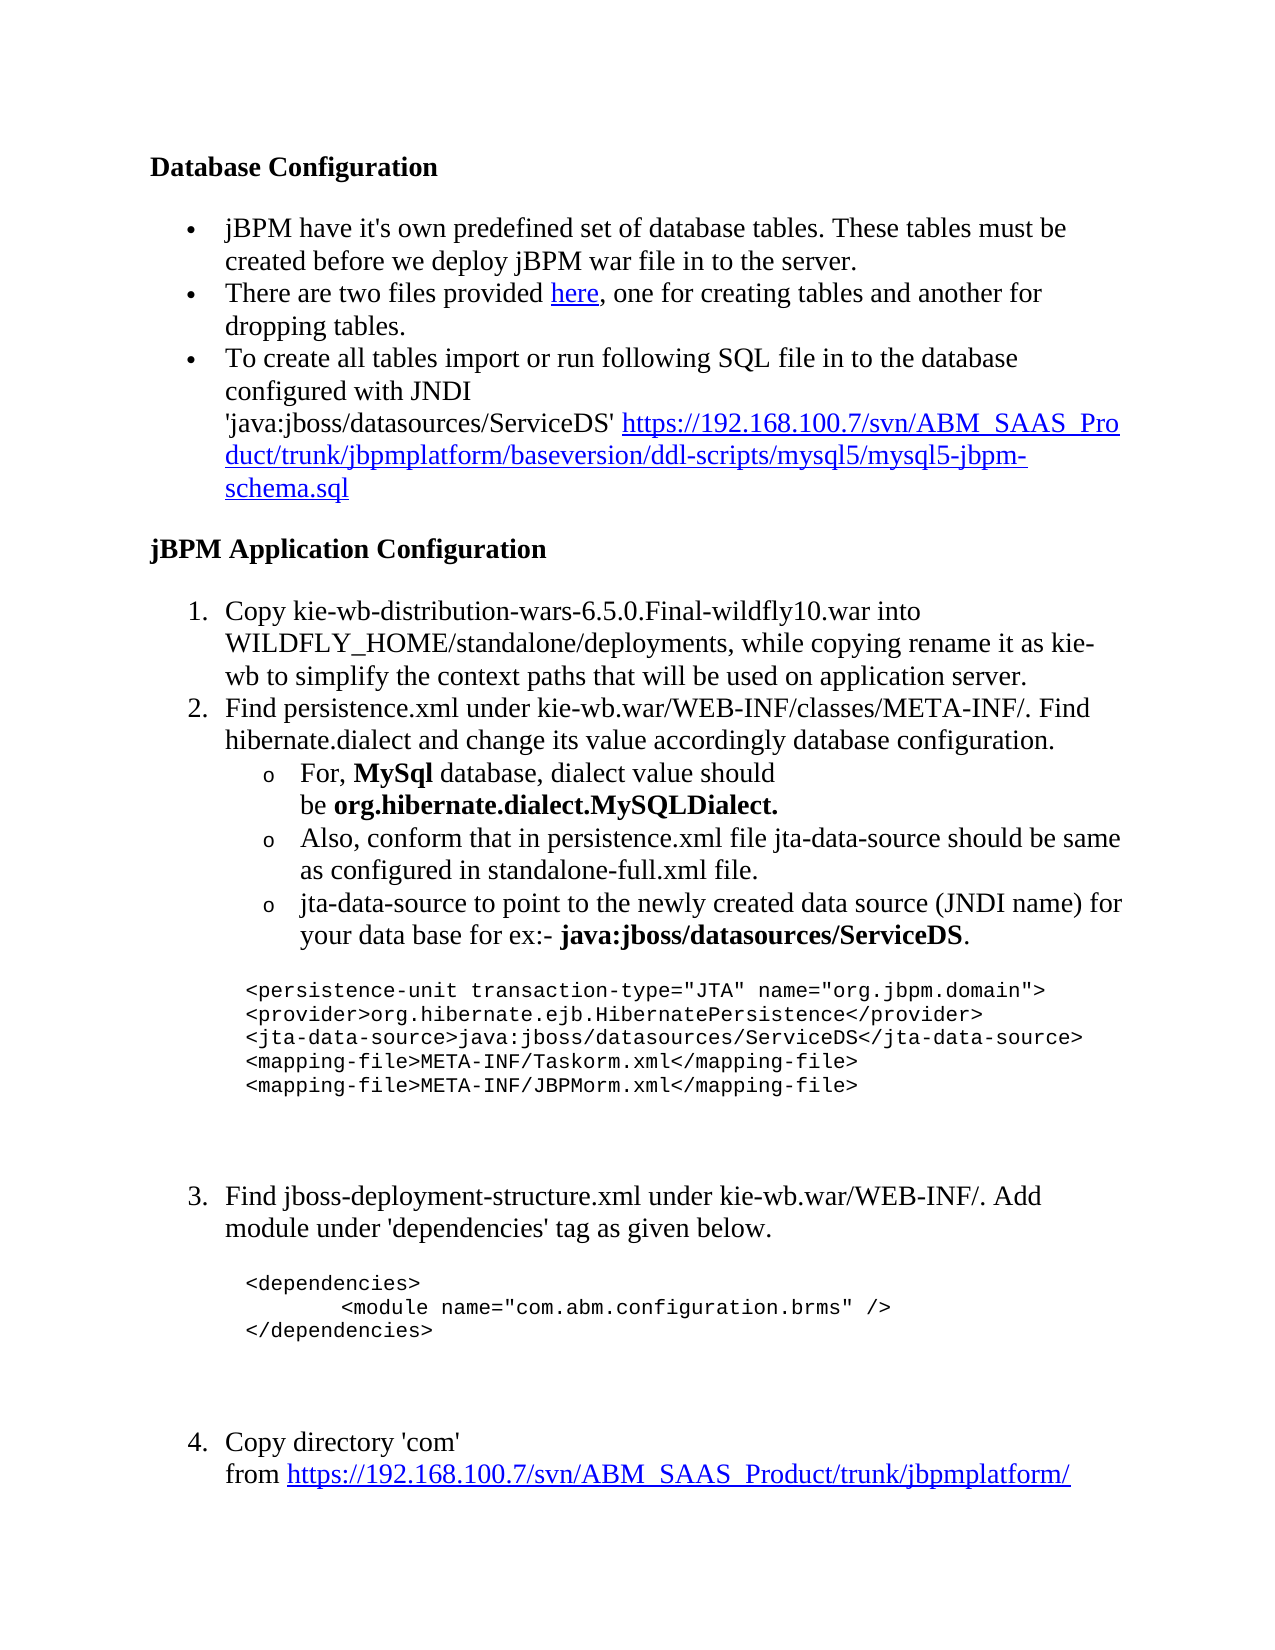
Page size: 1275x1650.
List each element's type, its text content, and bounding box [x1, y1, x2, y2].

text <persistence-unit transaction-type="JTA" name="org.jbpm.domain"> [150, 980, 1125, 1004]
text <provider>org.hibernate.ejb.HibernatePersistence</provider> [150, 1004, 1125, 1027]
text <mapping-file>META-INF/Taskorm.xml</mapping-file> [150, 1051, 1125, 1074]
text <jta-data-source>java:jboss/datasources/ServiceDS</jta-data-source> [150, 1027, 1125, 1051]
list Find persistence.xml under kie-wb.war/WEB-INF/classes/META-INF/. Find hibernate.dialect and change its value accordingly database configuration. [187, 691, 1125, 756]
text jBPM Application Configuration [150, 532, 1125, 565]
text <module name="com.abm.configuration.brms" /> [150, 1297, 1125, 1320]
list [187, 1425, 1125, 1489]
text Database Configuration [150, 150, 1125, 182]
list There are two files provided here, one for creating tables and another for dropping tables. [187, 276, 1125, 341]
list jta-data-source to point to the newly created data source (JNDI name) for your data base for ex:- java:jboss/datasources/ServiceDS. [262, 886, 1125, 951]
list Also, conform that in persistence.xml file jta-data-source should be same as configured in standalone-full.xml file. [262, 821, 1125, 886]
list To create all tables import or run following SQL file in to the database configured with JNDI 'java:jboss/datasources/ServiceDS' https://192.168.100.7/svn/ABM_SAAS_Product/trunk/jbpmplatform/baseversion/ddl-scripts/mysql5/mysql5-jbpm-schema.sql [187, 341, 1125, 503]
list Copy kie-wb-distribution-wars-6.5.0.Final-wildfly10.war into WILDFLY_HOME/standalone/deployments, while copying rename it as kie-wb to simplify the context paths that will be used on application server. [187, 594, 1125, 691]
list For, MySql database, dialect value should be org.hibernate.dialect.MySQLDialect. [262, 756, 1125, 821]
text <mapping-file>META-INF/JBPMorm.xml</mapping-file> [150, 1074, 1125, 1098]
text <dependencies> [150, 1273, 1125, 1297]
list jBPM have it's own predefined set of database tables. These tables must be created before we deploy jBPM war file in to the server. [187, 212, 1125, 276]
list Find jboss-deployment-structure.xml under kie-wb.war/WEB-INF/. Add module under 'dependencies' tag as given below. [187, 1179, 1125, 1244]
text </dependencies> [150, 1320, 1125, 1344]
